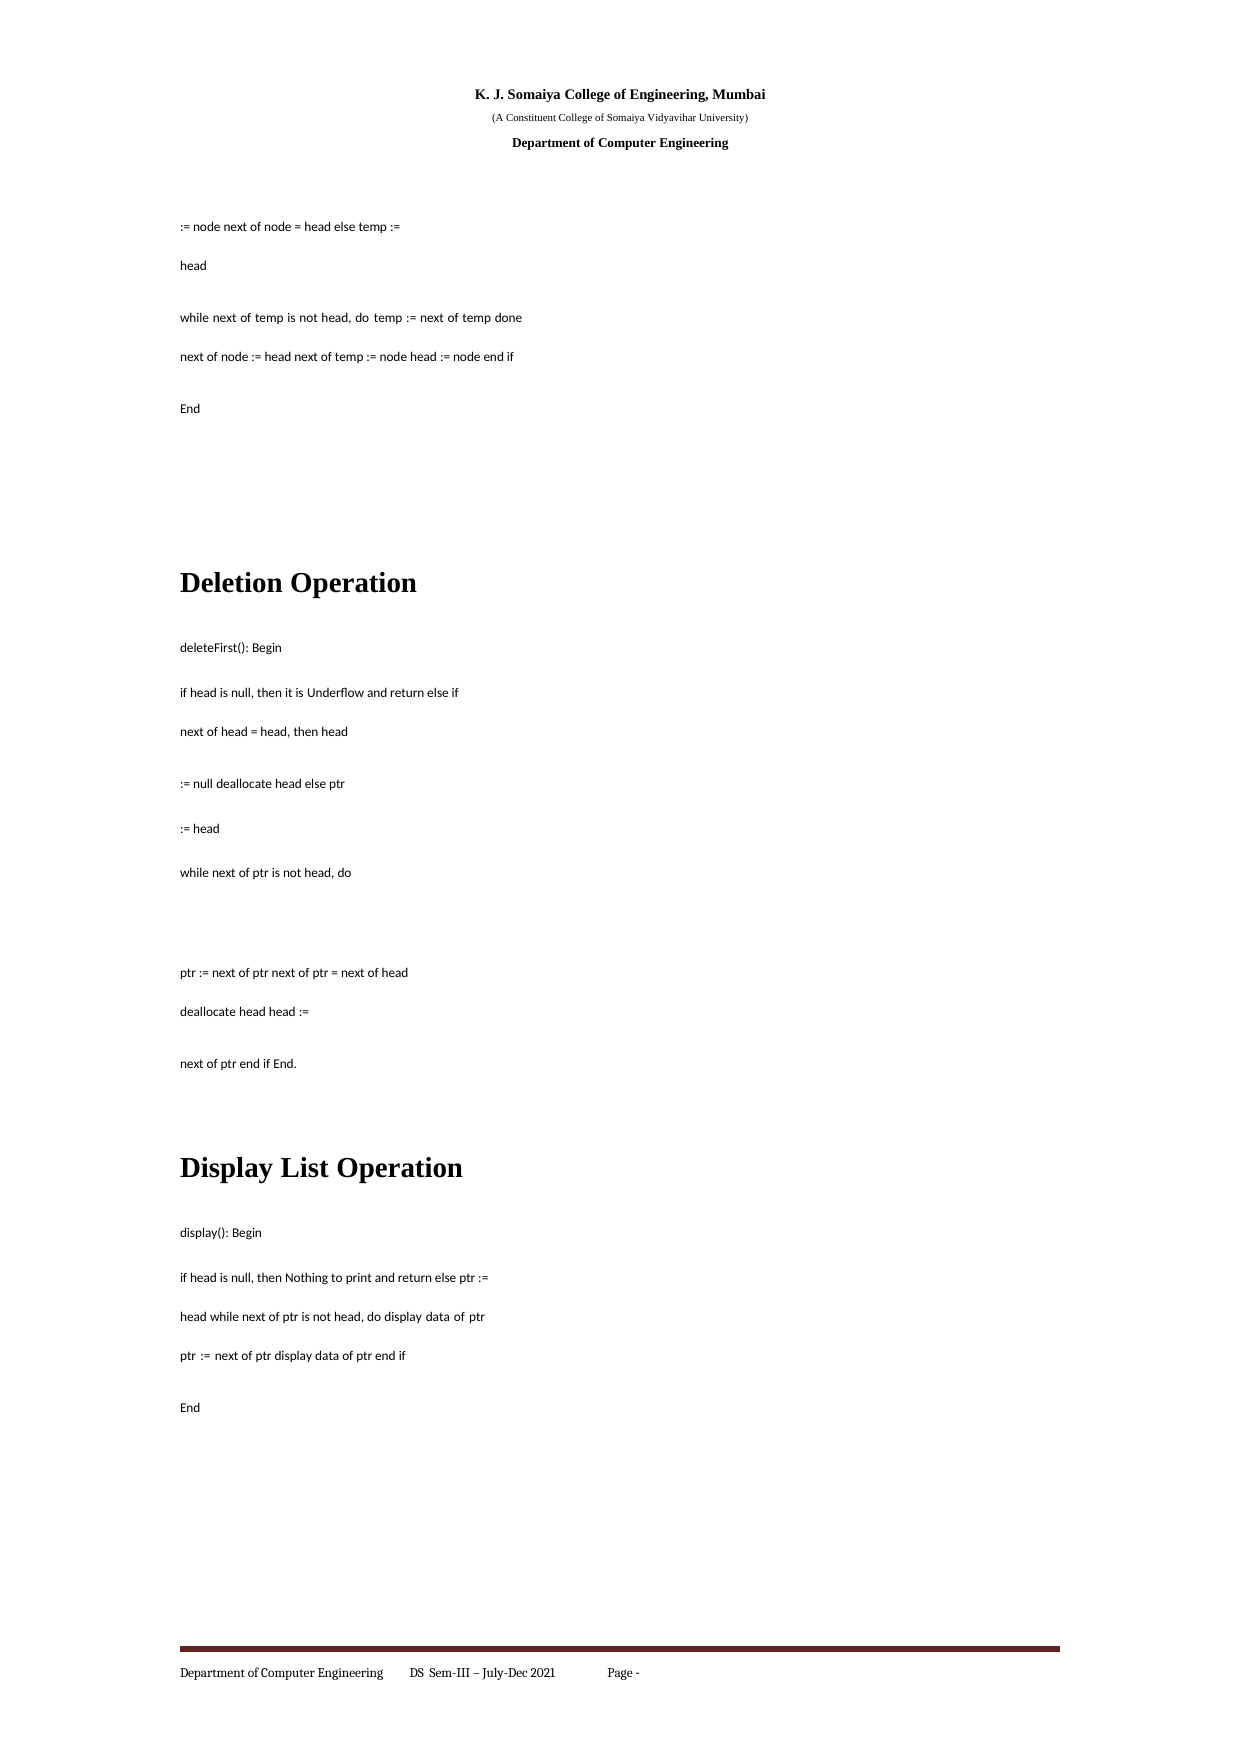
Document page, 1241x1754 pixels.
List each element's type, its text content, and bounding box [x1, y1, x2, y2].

text End [180, 1388, 1060, 1416]
text if head is null, then Nothing to print and return else ptr := head while next of ptr is not head, do display data of ptr ptr := next of ptr display data of ptr end if [180, 1258, 496, 1364]
subtitle Deletion Operation [180, 541, 1060, 599]
text ptr := next of ptr next of ptr = next of head deallocate head head := [180, 952, 420, 1019]
text if head is null, then it is Underflow and return else if next of head = head, then head [180, 673, 485, 740]
text next of ptr end if End. [180, 1043, 347, 1071]
text while next of ptr is not head, do [180, 853, 1060, 881]
text := null deallocate head else ptr [180, 764, 1060, 792]
text display(): Begin [180, 1213, 1060, 1241]
text deleteFirst(): Begin [180, 628, 1060, 656]
text := head [180, 808, 1060, 836]
subtitle Display List Operation [180, 1126, 1060, 1183]
text := node next of node = head else temp := head [180, 207, 408, 274]
text End [180, 388, 1060, 417]
text while next of temp is not head, do temp := next of temp done next of node := head next of temp := node head := node end if [180, 298, 522, 365]
